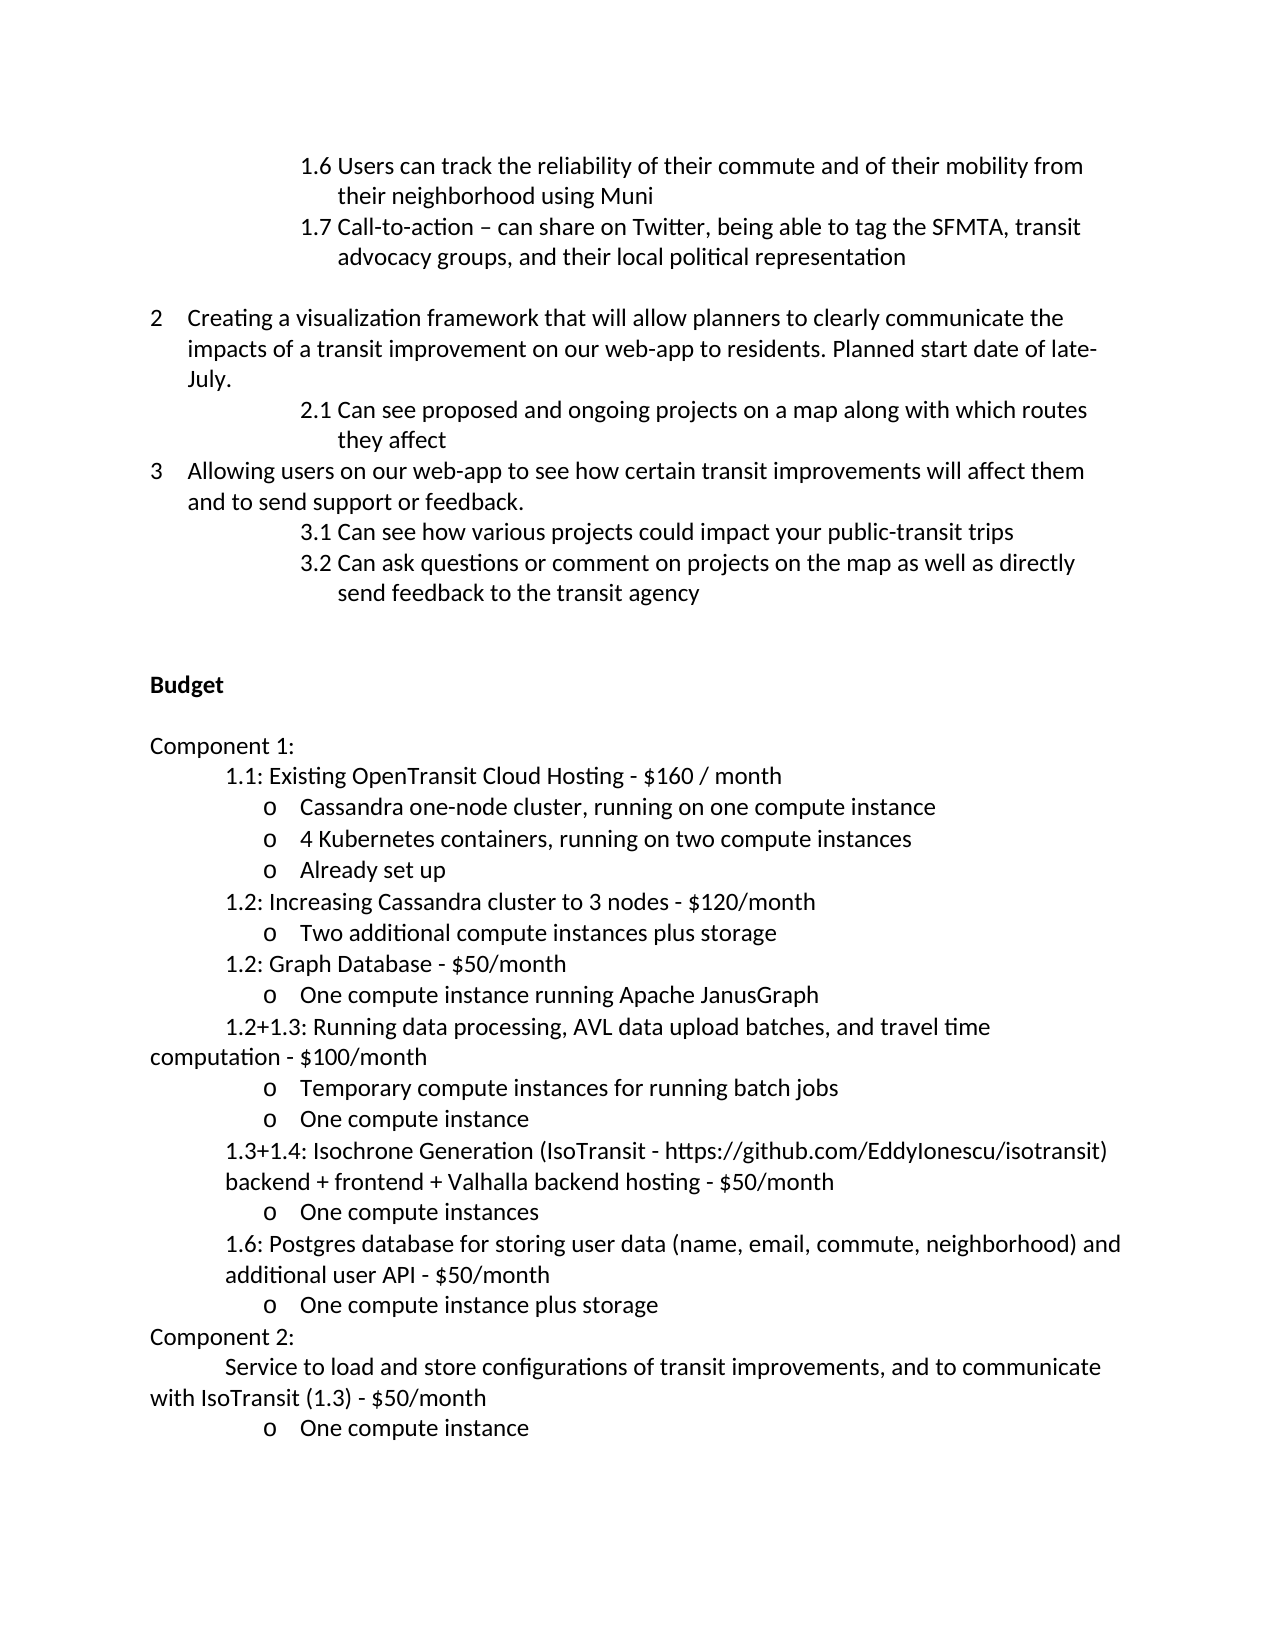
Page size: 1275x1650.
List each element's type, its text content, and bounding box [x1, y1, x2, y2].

list 4 Kubernetes containers, running on two compute instances [262, 823, 1125, 854]
list Can ask questions or comment on projects on the map as well as directly send feedback to the transit agency [300, 547, 1125, 608]
list One compute instance [262, 1413, 1125, 1444]
list 1.2: Increasing Cassandra cluster to 3 nodes - $120/month [225, 886, 1125, 917]
list 1.6: Postgres database for storing user data (name, email, commute, neighborhood) and additional user API - $50/month [225, 1228, 1125, 1289]
list Users can track the reliability of their commute and of their mobility from their neighborhood using Muni [300, 150, 1125, 211]
text Service to load and store configurations of transit improvements, and to communicate with IsoTransit (1.3) - $50/month [150, 1352, 1125, 1413]
list Can see proposed and ongoing projects on a map along with which routes they affect [300, 394, 1125, 455]
list Two additional compute instances plus storage [262, 917, 1125, 948]
list Allowing users on our web-app to see how certain transit improvements will affect them and to send support or feedback. [150, 455, 1125, 516]
list Already set up [262, 854, 1125, 886]
list One compute instance [262, 1104, 1125, 1135]
list One compute instances [262, 1196, 1125, 1228]
text Component 1: [150, 730, 1125, 760]
list Can see how various projects could impact your public-transit trips [300, 516, 1125, 547]
list 1.3+1.4: Isochrone Generation (IsoTransit - https://github.com/EddyIonescu/isotransit) backend + frontend + Valhalla backend hosting - $50/month [225, 1135, 1125, 1196]
text Component 2: [150, 1321, 1125, 1352]
list 1.2: Graph Database - $50/month [225, 948, 1125, 979]
text 1.1: Existing OpenTransit Cloud Hosting - $160 / month [150, 760, 1125, 791]
list Creating a visualization framework that will allow planners to clearly communicate the impacts of a transit improvement on our web-app to residents. Planned start date of late-July. [150, 303, 1125, 394]
list One compute instance plus storage [262, 1289, 1125, 1321]
list Cassandra one-node cluster, running on one compute instance [262, 791, 1125, 823]
text 1.2+1.3: Running data processing, AVL data upload batches, and travel time computation - $100/month [150, 1011, 1125, 1072]
text Budget [150, 669, 1125, 699]
list One compute instance running Apache JanusGraph [262, 979, 1125, 1011]
list Call-to-action – can share on Twitter, being able to tag the SFMTA, transit advocacy groups, and their local political representation [300, 211, 1125, 272]
list Temporary compute instances for running batch jobs [262, 1072, 1125, 1104]
